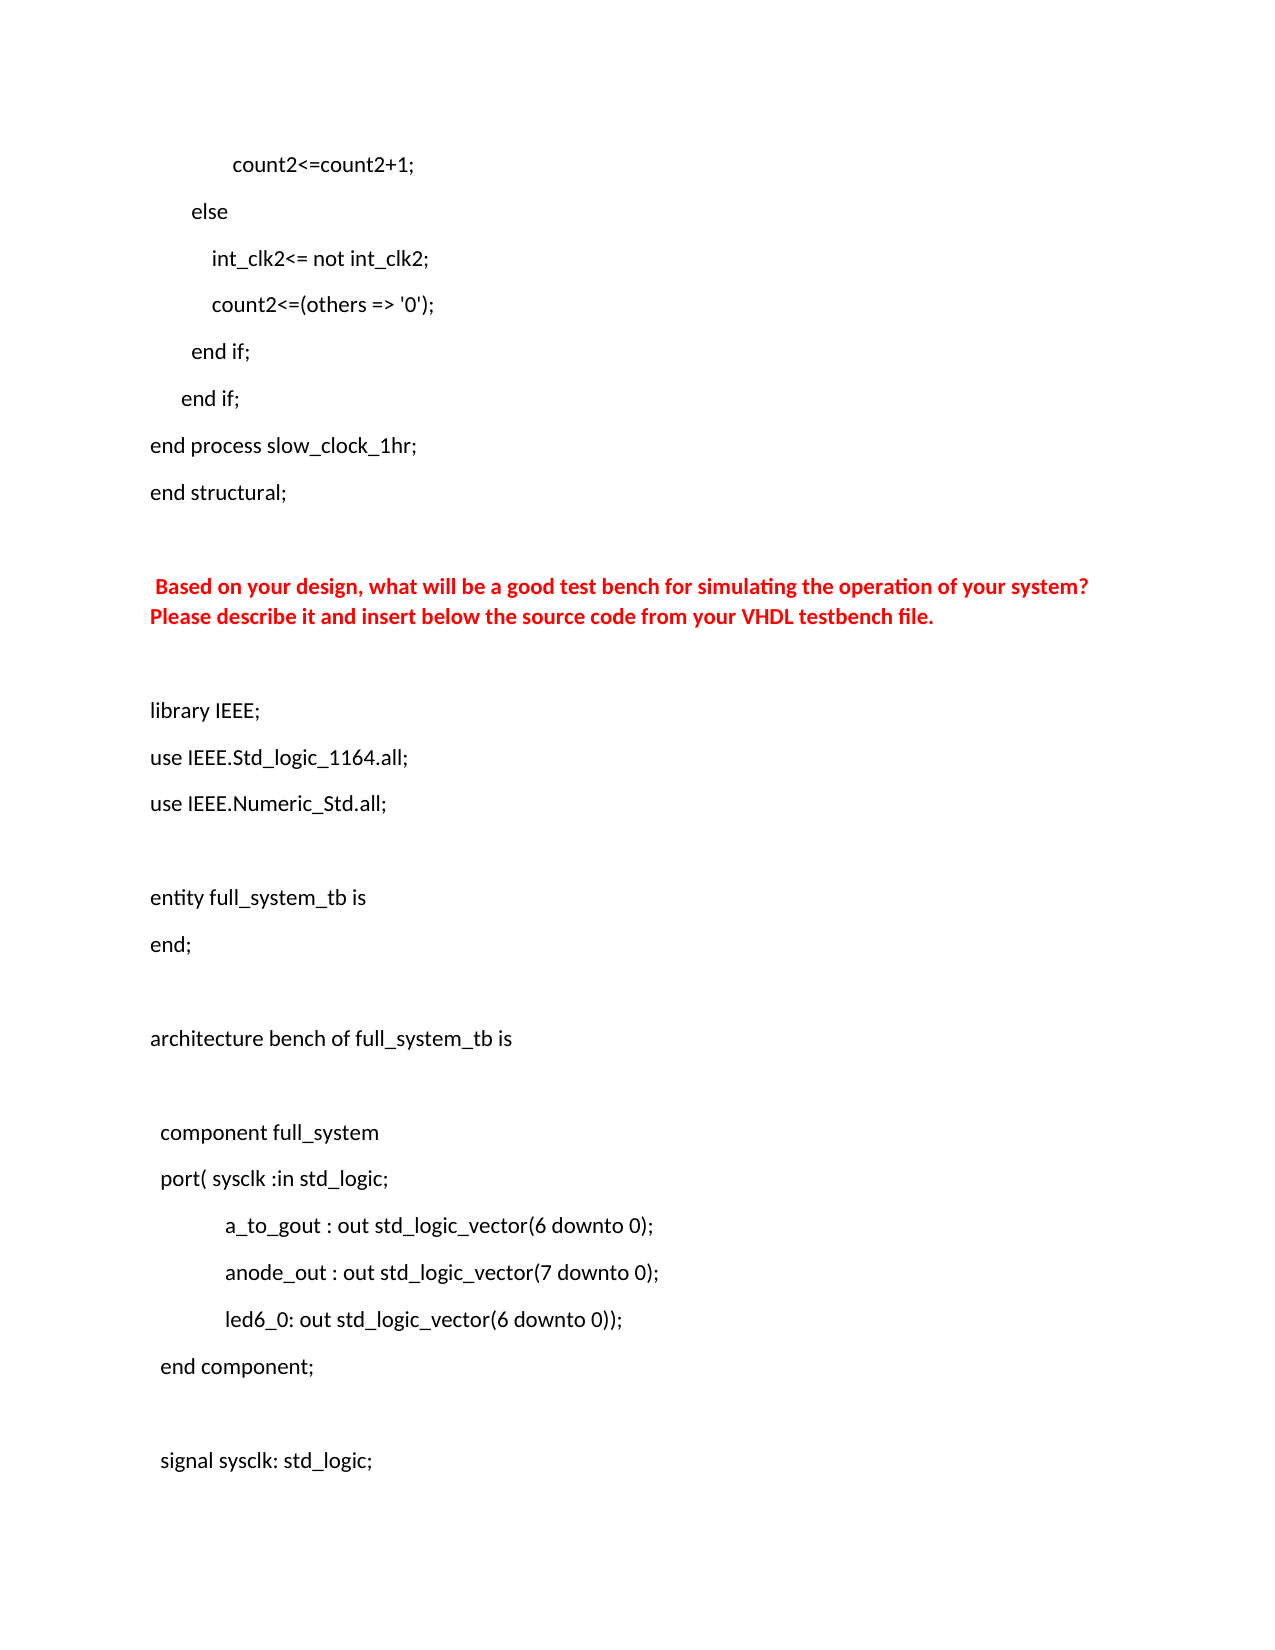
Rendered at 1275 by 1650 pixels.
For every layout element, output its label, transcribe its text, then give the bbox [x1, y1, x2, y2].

text led6_0: out std_logic_vector(6 downto 0)); [150, 1305, 1125, 1333]
text use IEEE.Numeric_Std.all; [150, 789, 1125, 818]
text entity full_system_tb is [150, 883, 1125, 911]
text end process slow_clock_1hr; [150, 431, 1125, 459]
text a_to_gout : out std_logic_vector(6 downto 0); [150, 1211, 1125, 1239]
text anode_out : out std_logic_vector(7 downto 0); [150, 1258, 1125, 1286]
text architecture bench of full_system_tb is [150, 1024, 1125, 1052]
text count2<=(others => '0'); [150, 291, 1125, 319]
text port( sysclk :in std_logic; [150, 1164, 1125, 1193]
text library IEEE; [150, 696, 1125, 724]
text end if; [150, 337, 1125, 366]
text end if; [150, 384, 1125, 412]
text use IEEE.Std_logic_1164.all; [150, 743, 1125, 771]
text signal sysclk: std_logic; [150, 1446, 1125, 1474]
text else [150, 197, 1125, 225]
text Based on your design, what will be a good test bench for simulating the operation of your system? Please describe it and insert below the source code from your VHDL testbench file. [150, 572, 1125, 630]
text int_clk2<= not int_clk2; [150, 244, 1125, 272]
text end component; [150, 1352, 1125, 1380]
text end structural; [150, 478, 1125, 506]
text component full_system [150, 1118, 1125, 1146]
text end; [150, 930, 1125, 958]
text count2<=count2+1; [150, 150, 1125, 178]
